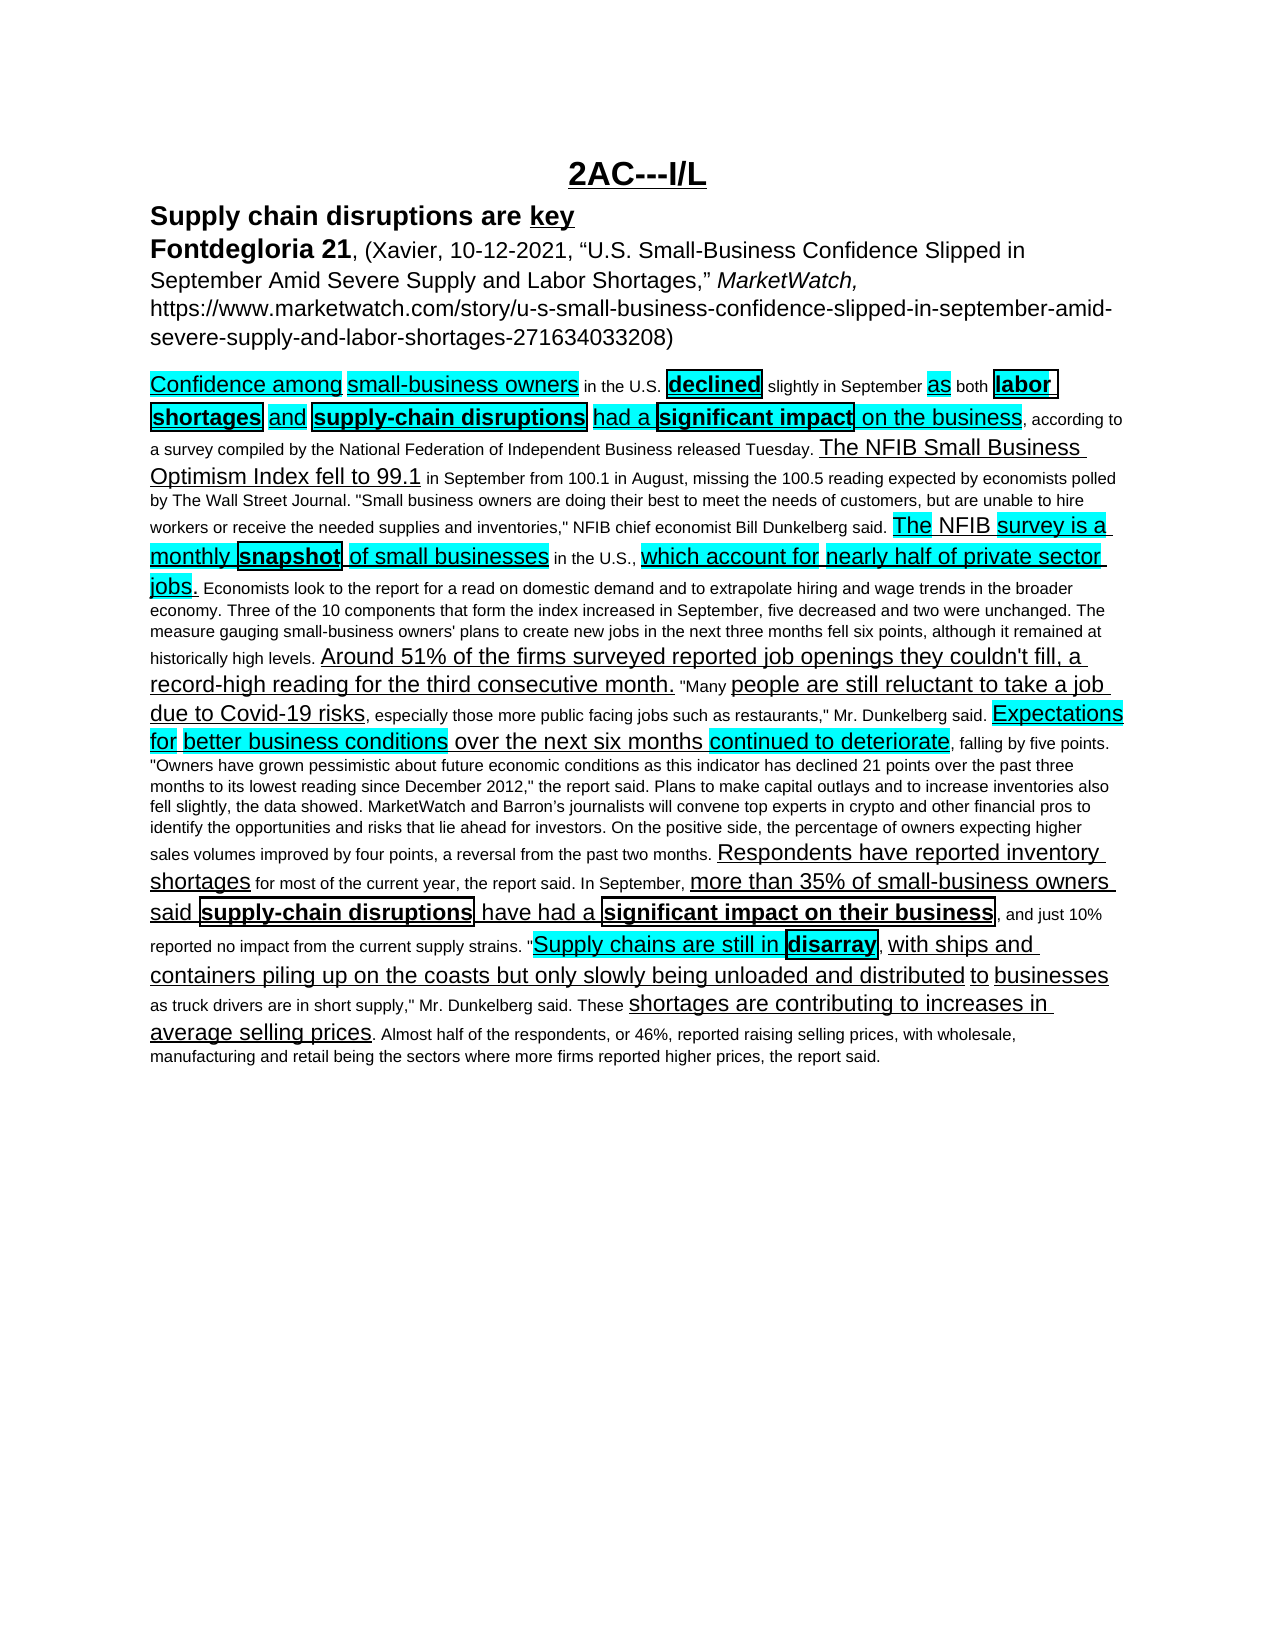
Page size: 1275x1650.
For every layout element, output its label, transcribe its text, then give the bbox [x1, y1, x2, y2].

text Confidence among small-business owners in the U.S. declined slightly in September as both labor shortages and supply-chain disruptions had a significant impact on the business, according to a survey compiled by the National Federation of Independent Business released Tuesday. The NFIB Small Business Optimism Index fell to 99.1 in September from 100.1 in August, missing the 100.5 reading expected by economists polled by The Wall Street Journal. "Small business owners are doing their best to meet the needs of customers, but are unable to hire workers or receive the needed supplies and inventories," NFIB chief economist Bill Dunkelberg said. The NFIB survey is a monthly snapshot of small businesses in the U.S., which account for nearly half of private sector jobs. Economists look to the report for a read on domestic demand and to extrapolate hiring and wage trends in the broader economy. Three of the 10 components that form the index increased in September, five decreased and two were unchanged. The measure gauging small-business owners' plans to create new jobs in the next three months fell six points, although it remained at historically high levels. Around 51% of the firms surveyed reported job openings they couldn't fill, a record-high reading for the third consecutive month. "Many people are still reluctant to take a job due to Covid-19 risks, especially those more public facing jobs such as restaurants," Mr. Dunkelberg said. Expectations for better business conditions over the next six months continued to deteriorate, falling by five points. "Owners have grown pessimistic about future economic conditions as this indicator has declined 21 points over the past three months to its lowest reading since December 2012," the report said. Plans to make capital outlays and to increase inventories also fell slightly, the data showed. MarketWatch and Barron’s journalists will convene top experts in crypto and other financial pros to identify the opportunities and risks that lie ahead for investors. On the positive side, the percentage of owners expecting higher sales volumes improved by four points, a reversal from the past two months. Respondents have reported inventory shortages for most of the current year, the report said. In September, more than 35% of small-business owners said supply-chain disruptions have had a significant impact on their business, and just 10% reported no impact from the current supply strains. "Supply chains are still in disarray, with ships and containers piling up on the coasts but only slowly being unloaded and distributed to businesses as truck drivers are in short supply," Mr. Dunkelberg said. These shortages are contributing to increases in average selling prices. Almost half of the respondents, or 46%, reported raising selling prices, with wholesale, manufacturing and retail being the sectors where more firms reported higher prices, the report said. [150, 369, 1125, 1066]
text Fontdegloria 21, (Xavier, 10-12-2021, “U.S. Small-Business Confidence Slipped in September Amid Severe Supply and Labor Shortages,” MarketWatch, https://www.marketwatch.com/story/u-s-small-business-confidence-slipped-in-september-amid-severe-supply-and-labor-shortages-271634033208) [150, 233, 1125, 350]
subtitle Supply chain disruptions are key [150, 200, 1125, 231]
subtitle 2AC---I/L [150, 154, 1125, 193]
